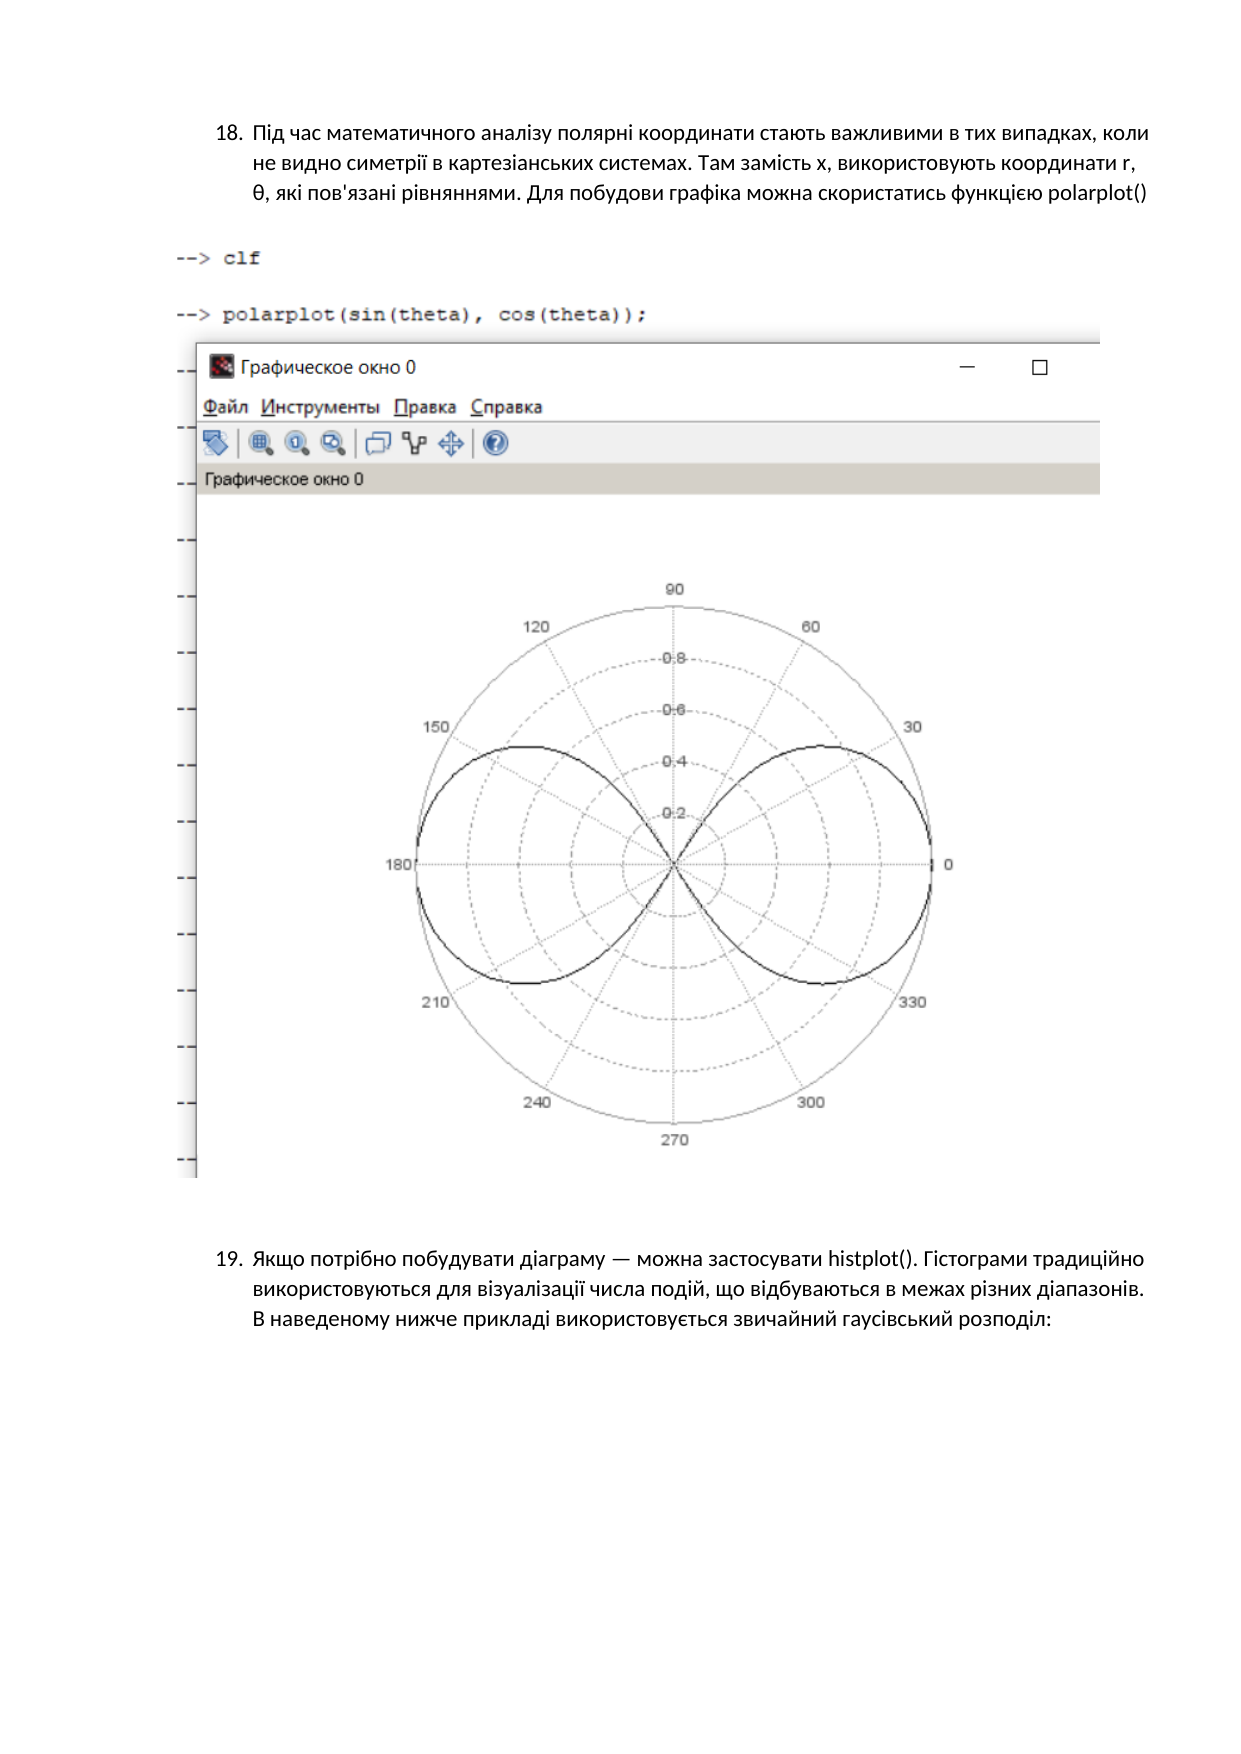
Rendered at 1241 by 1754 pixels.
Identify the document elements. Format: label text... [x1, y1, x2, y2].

list Якщо потрібно побудувати діаграму — можна застосувати histplot(). Гістограми традиційно використовуються для візуалізації числа подій, що відбуваються в межах різних діапазонів. В наведеному нижче прикладі використовується звичайний гаусівський розподіл: [215, 1244, 1152, 1332]
picture [177, 225, 1100, 1178]
list Під час математичного аналізу полярні координати стають важливими в тих випадках, коли не видно симетрії в картезіанських системах. Там замість x, використовують координати r, θ, які пов'язані рівняннями. Для побудови графіка можна скористатись функцією polarplot() [215, 118, 1152, 207]
